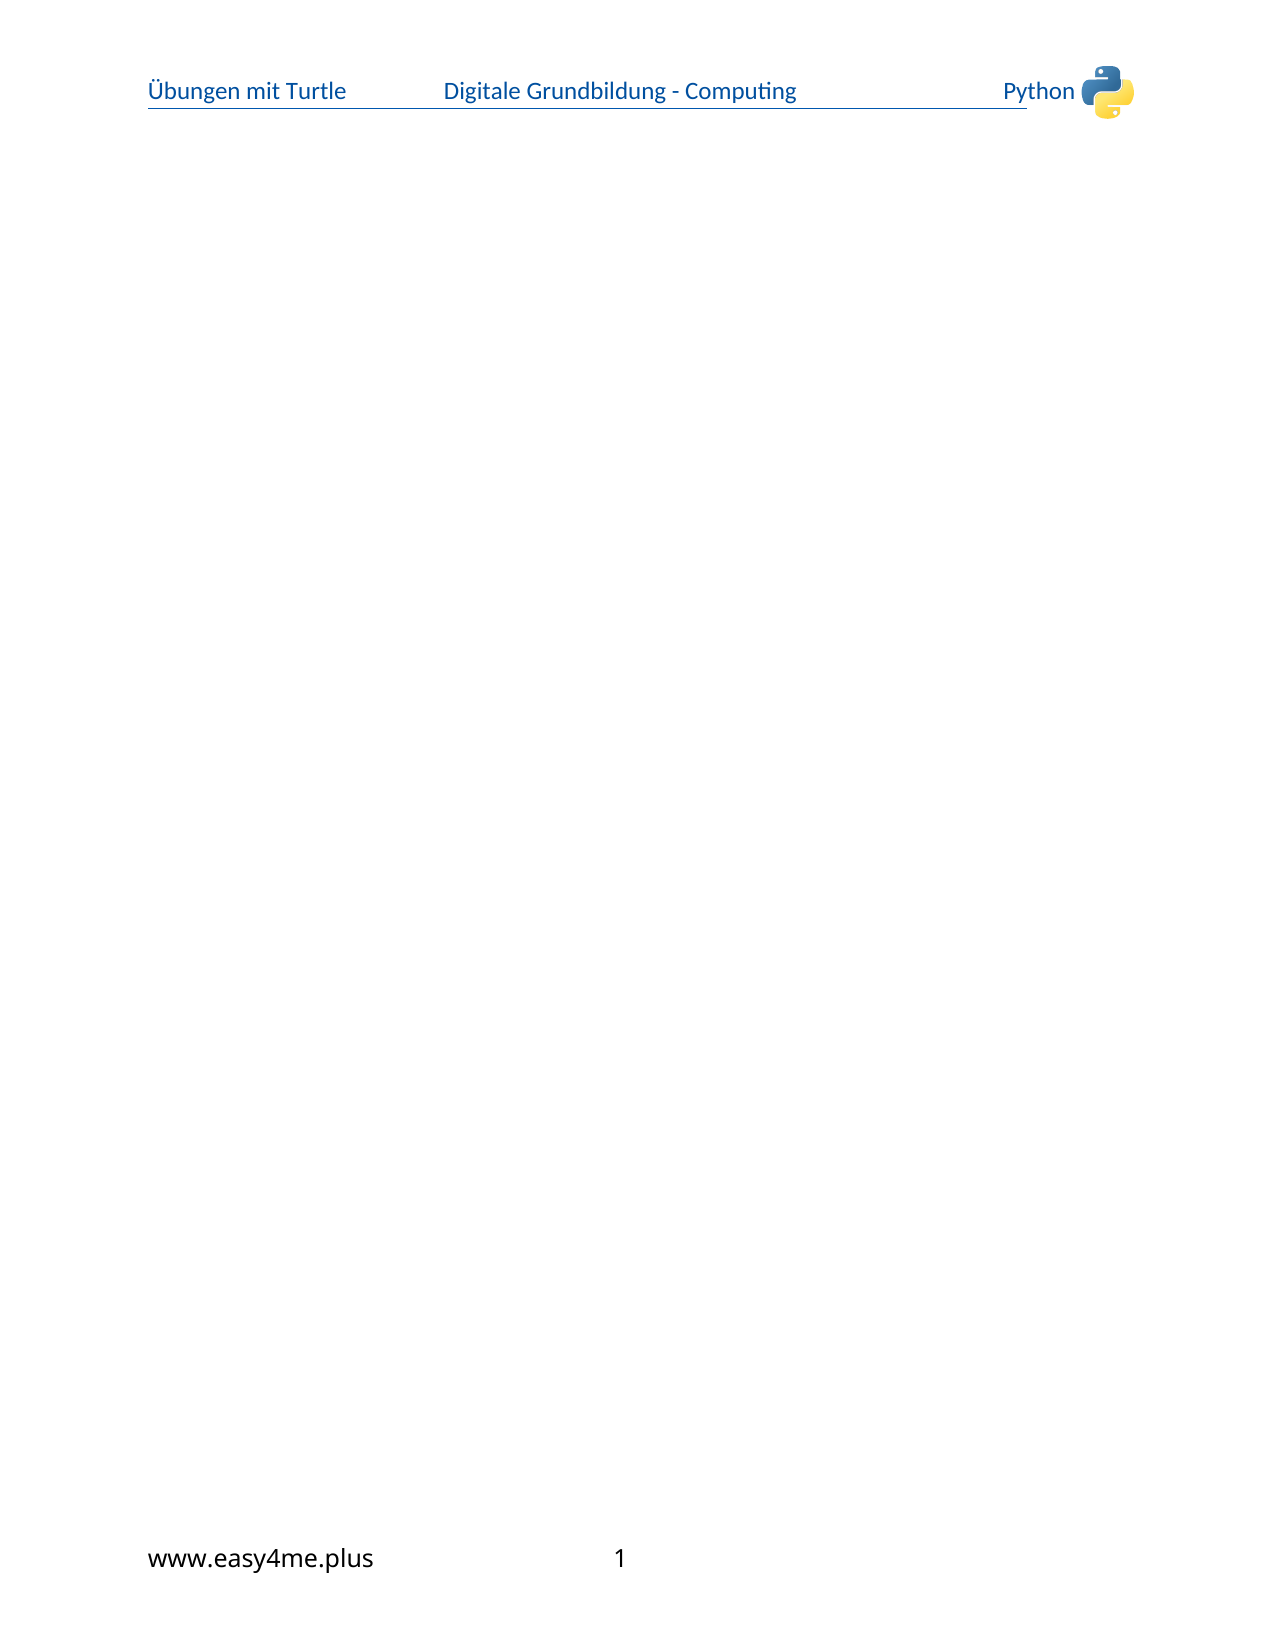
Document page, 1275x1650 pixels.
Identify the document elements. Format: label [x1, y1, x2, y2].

picture [1081, 65, 1134, 119]
